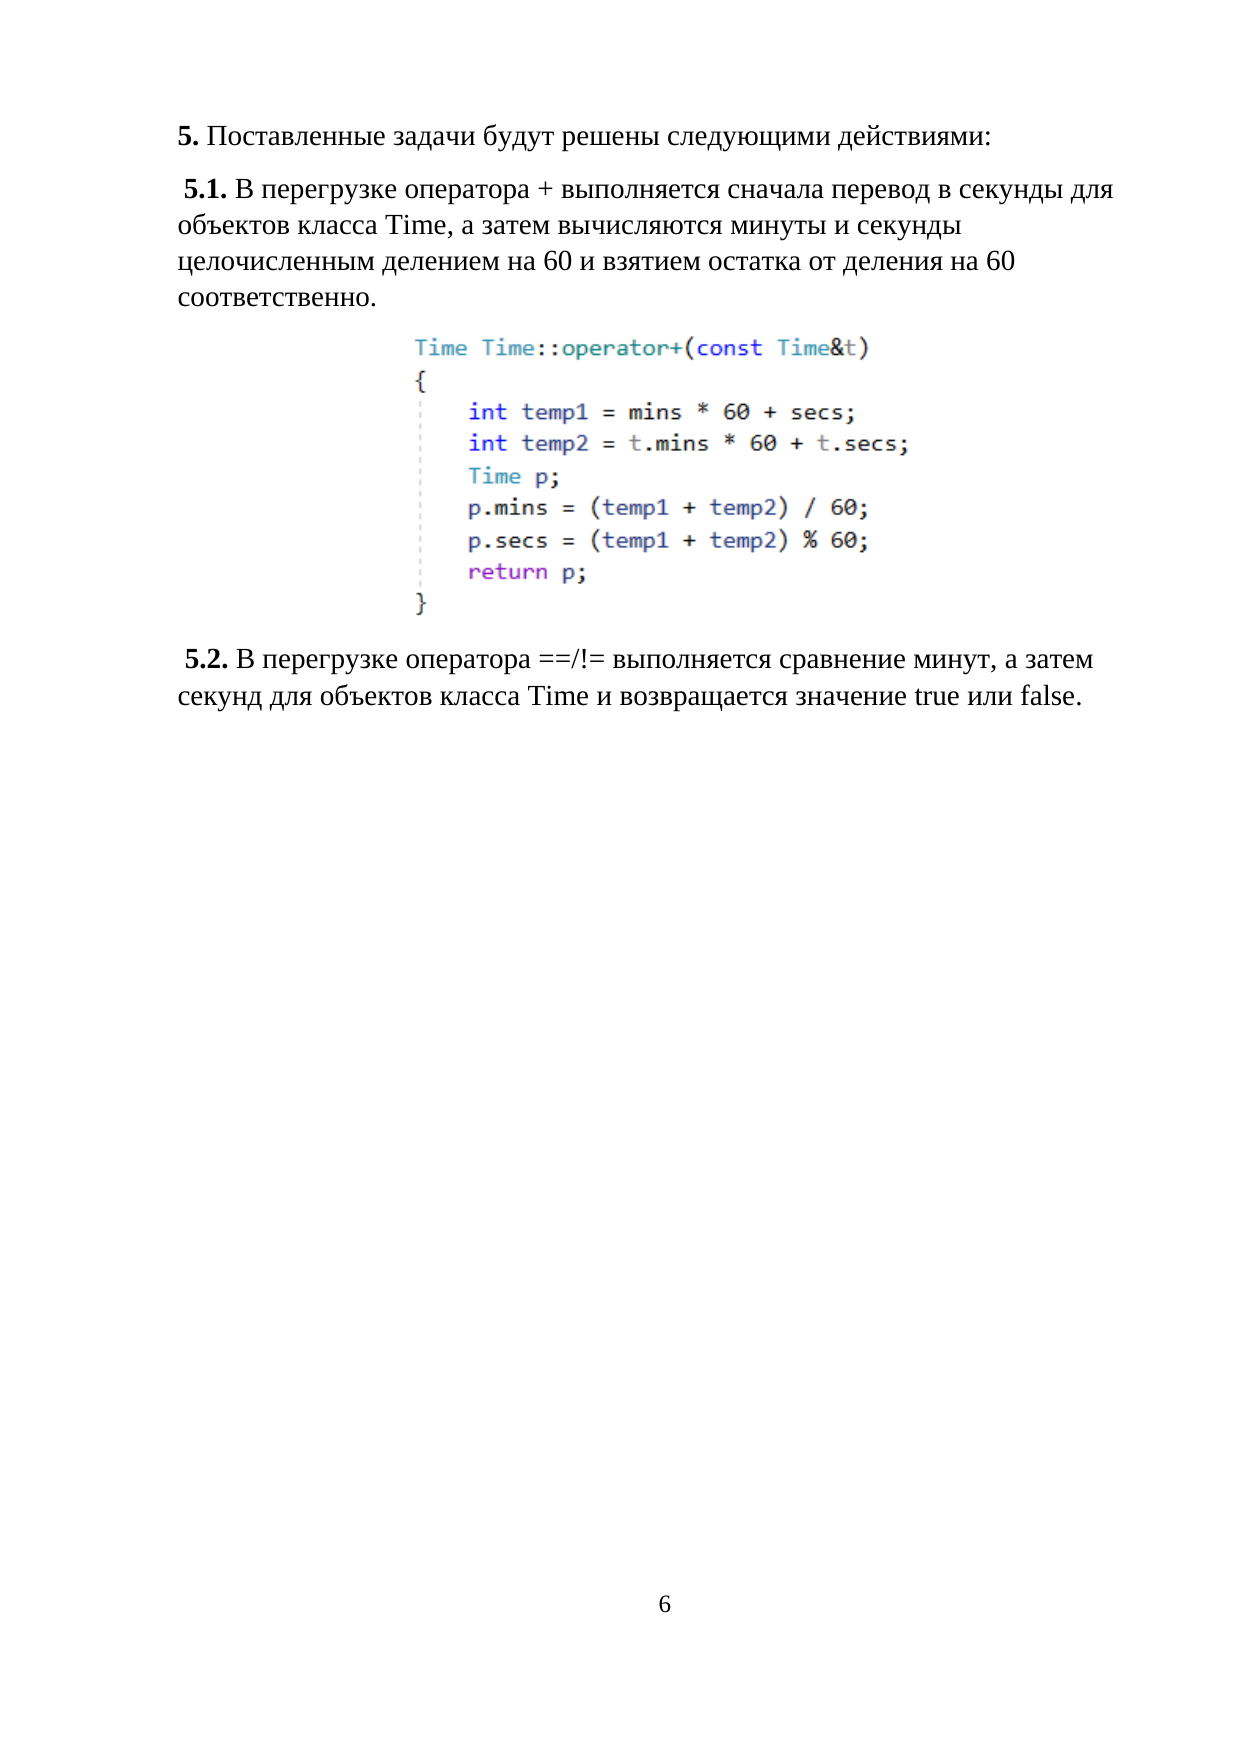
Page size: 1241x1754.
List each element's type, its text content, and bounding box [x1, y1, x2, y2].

text 5. Поставленные задачи будут решены следующими действиями: [177, 118, 1152, 152]
picture [412, 332, 917, 623]
text 5.1. В перегрузке оператора + выполняется сначала перевод в секунды для объектов класса Time, а затем вычисляются минуты и секунды целочисленным делением на 60 и взятием остатка от деления на 60 соответственно. [177, 171, 1152, 313]
text 5.2. В перегрузке оператора ==/!= выполняется сравнение минут, а затем секунд для объектов класса Time и возвращается значение true или false. [177, 642, 1152, 711]
text 6 [177, 1589, 1152, 1618]
